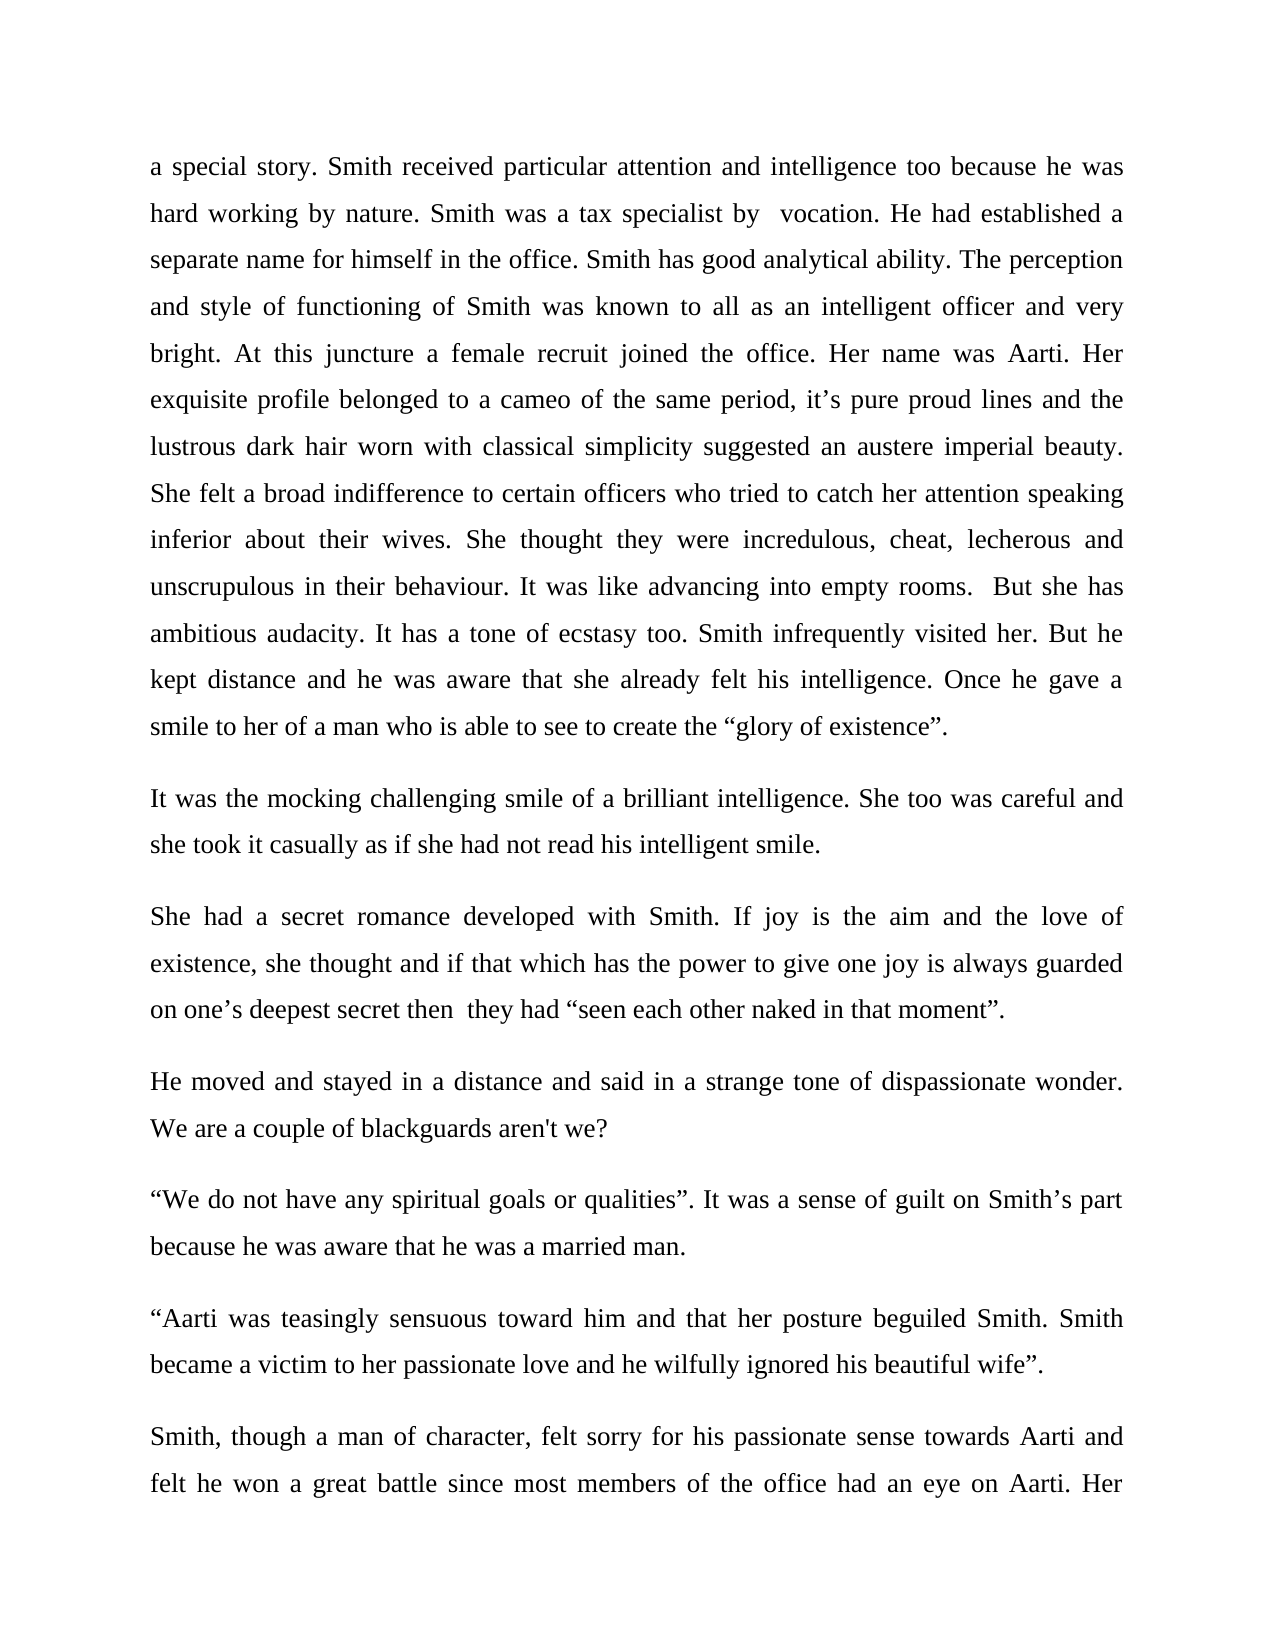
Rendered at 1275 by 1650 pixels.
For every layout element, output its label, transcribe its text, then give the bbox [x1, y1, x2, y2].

text “Aarti was teasingly sensuous toward him and that her posture beguiled Smith. Smith became a victim to her passionate love and he wilfully ignored his beautiful wife”. [150, 1302, 1125, 1379]
text She had a secret romance developed with Smith. If joy is the aim and the love of existence, she thought and if that which has the power to give one joy is always guarded on one’s deepest secret then they had “seen each other naked in that moment”. [150, 900, 1125, 1024]
text He moved and stayed in a distance and said in a strange tone of dispassionate wonder. We are a couple of blackguards aren't we? [150, 1065, 1125, 1143]
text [150, 1420, 1125, 1498]
text “We do not have any spiritual goals or qualities”. It was a sense of guilt on Smith’s part because he was aware that he was a married man. [150, 1183, 1125, 1261]
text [150, 150, 1125, 741]
text It was the mocking challenging smile of a brilliant intelligence. She too was careful and she took it casually as if she had not read his intelligent smile. [150, 782, 1125, 859]
